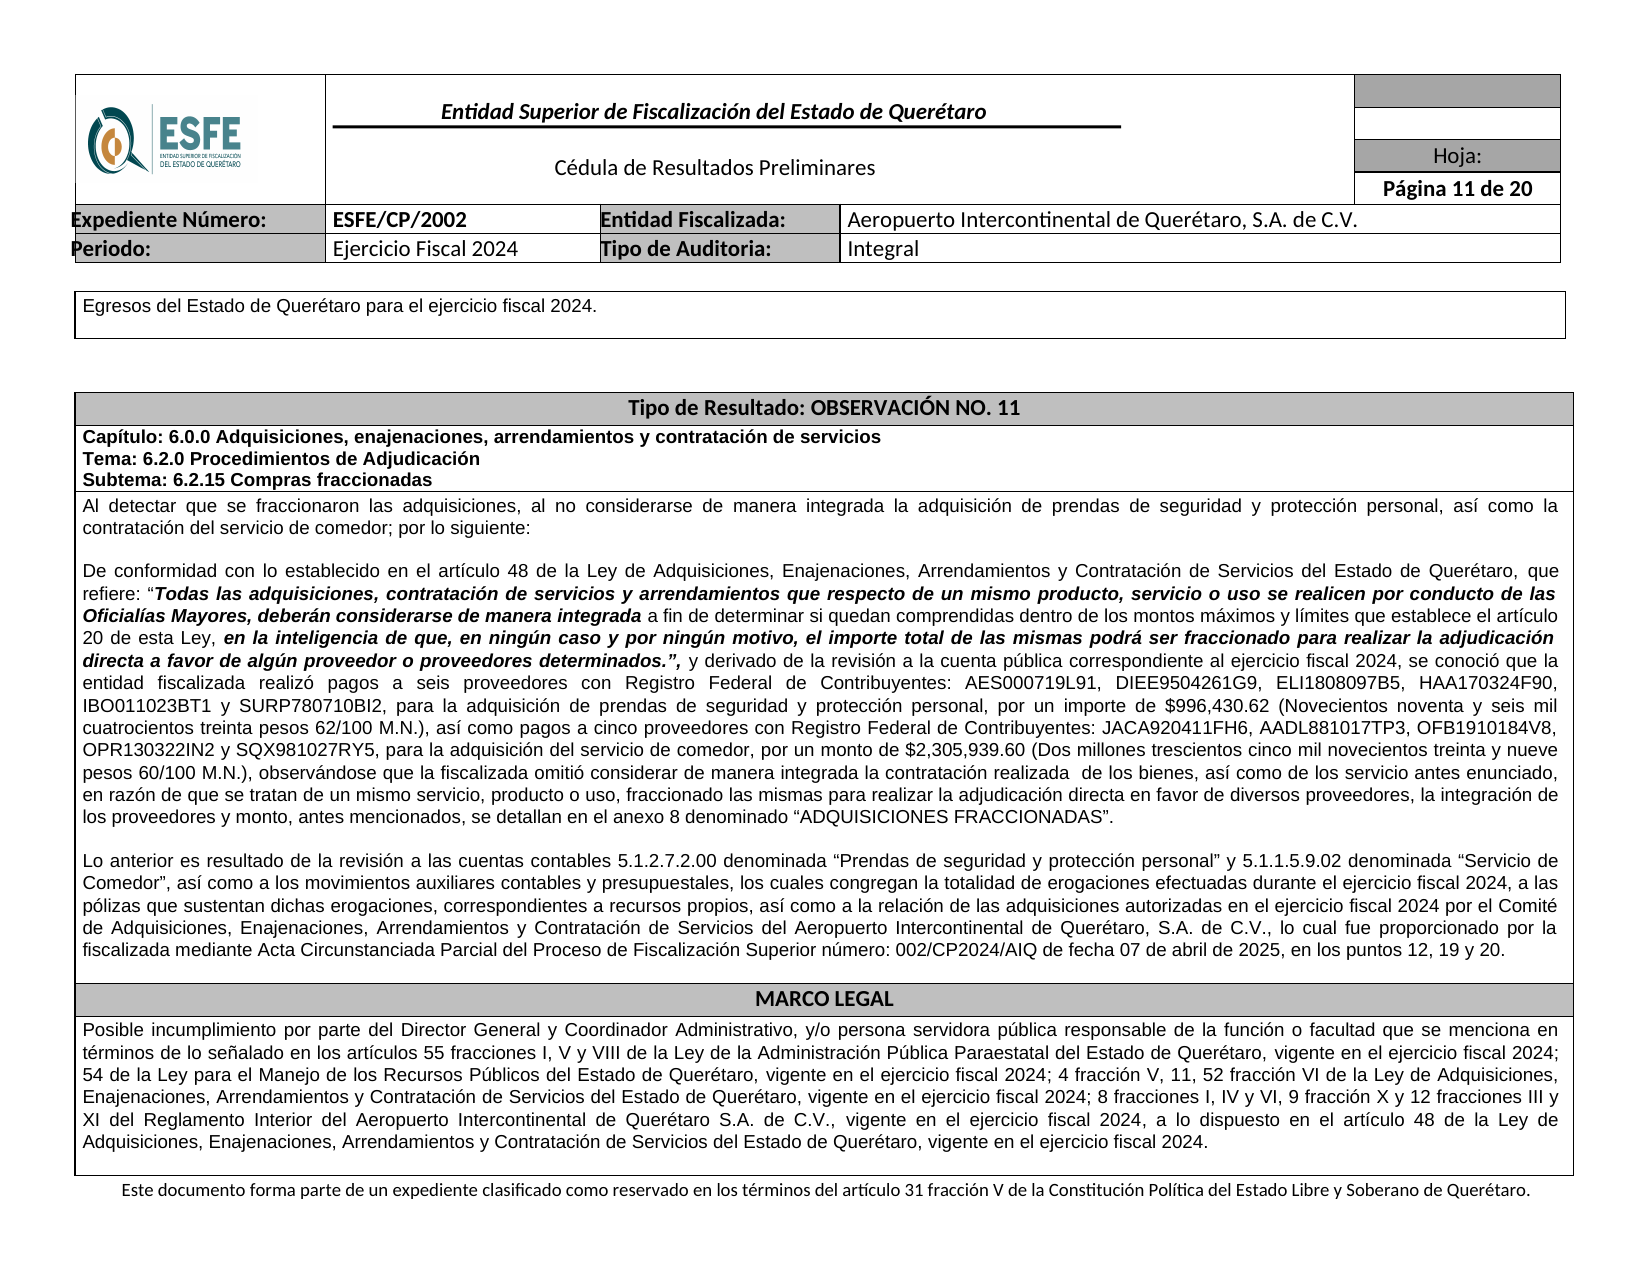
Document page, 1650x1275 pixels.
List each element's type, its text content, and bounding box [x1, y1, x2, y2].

table_header Tipo de Resultado: OBSERVACIÓN NO. 11 [76, 393, 1573, 425]
table_cell Capítulo: 6.0.0 Adquisiciones, enajenaciones, arrendamientos y contratación de servicios Tema: 6.2.0 Procedimientos de Adjudicación Subtema: 6.2.15 Compras fraccionadas [76, 426, 1573, 491]
table_cell MARCO LEGAL [76, 984, 1573, 1016]
table_cell Posible incumplimiento por parte del Director General y Coordinador Administrativo, y/o persona servidora pública responsable de la función o facultad que se menciona en términos de lo señalado en los artículos 55 fracciones I, V y VIII de la Ley de la Administración Pública Paraestatal del Estado de Querétaro, vigente en el ejercicio fiscal 2024; 54 de la Ley para el Manejo de los Recursos Públicos del Estado de Querétaro, vigente en el ejercicio fiscal 2024; 4 fracción V, 11, 52 fracción VI de la Ley de Adquisiciones, Enajenaciones, Arrendamientos y Contratación de Servicios del Estado de Querétaro, vigente en el ejercicio fiscal 2024; 8 fracciones I, IV y VI, 9 fracción X y 12 fracciones III y XI del Reglamento Interior del Aeropuerto Intercontinental de Querétaro S.A. de C.V., vigente en el ejercicio fiscal 2024, a lo dispuesto en el artículo 48 de la Ley de Adquisiciones, Enajenaciones, Arrendamientos y Contratación de Servicios del Estado de Querétaro, vigente en el ejercicio fiscal 2024. [76, 1017, 1573, 1174]
table_cell Al detectar que se fraccionaron las adquisiciones, al no considerarse de manera integrada la adquisición de prendas de seguridad y protección personal, así como la contratación del servicio de comedor; por lo siguiente: De conformidad con lo establecido en el artículo 48 de la Ley de Adquisiciones, Enajenaciones, Arrendamientos y Contratación de Servicios del Estado de Querétaro, que refiere: “Todas las adquisiciones, contratación de servicios y arrendamientos que respecto de un mismo producto, servicio o uso se realicen por conducto de las Oficialías Mayores, deberán considerarse de manera integrada a fin de determinar si quedan comprendidas dentro de los montos máximos y límites que establece el artículo 20 de esta Ley, en la inteligencia de que, en ningún caso y por ningún motivo, el importe total de las mismas podrá ser fraccionado para realizar la adjudicación directa a favor de algún proveedor o proveedores determinados.”, y derivado de la revisión a la cuenta pública correspondiente al ejercicio fiscal 2024, se conoció que la entidad fiscalizada realizó pagos a seis proveedores con Registro Federal de Contribuyentes: AES000719L91, DIEE9504261G9, ELI1808097B5, HAA170324F90, IBO011023BT1 y SURP780710BI2, para la adquisición de prendas de seguridad y protección personal, por un importe de $996,430.62 (Novecientos noventa y seis mil cuatrocientos treinta pesos 62/100 M.N.), así como pagos a cinco proveedores con Registro Federal de Contribuyentes: JACA920411FH6, AADL881017TP3, OFB1910184V8, OPR130322IN2 y SQX981027RY5, para la adquisición del servicio de comedor, por un monto de $2,305,939.60 (Dos millones trescientos cinco mil novecientos treinta y nueve pesos 60/100 M.N.), observándose que la fiscalizada omitió considerar de manera integrada la contratación realizada de los bienes, así como de los servicio antes enunciado, en razón de que se tratan de un mismo servicio, producto o uso, fraccionado las mismas para realizar la adjudicación directa en favor de diversos proveedores, la integración de los proveedores y monto, antes mencionados, se detallan en el anexo 8 denominado “ADQUISICIONES FRACCIONADAS”. Lo anterior es resultado de la revisión a las cuentas contables 5.1.2.7.2.00 denominada “Prendas de seguridad y protección personal” y 5.1.1.5.9.02 denominada “Servicio de Comedor”, así como a los movimientos auxiliares contables y presupuestales, los cuales congregan la totalidad de erogaciones efectuadas durante el ejercicio fiscal 2024, a las pólizas que sustentan dichas erogaciones, correspondientes a recursos propios, así como a la relación de las adquisiciones autorizadas en el ejercicio fiscal 2024 por el Comité de Adquisiciones, Enajenaciones, Arrendamientos y Contratación de Servicios del Aeropuerto Intercontinental de Querétaro, S.A. de C.V., lo cual fue proporcionado por la fiscalizada mediante Acta Circunstanciada Parcial del Proceso de Fiscalización Superior número: 002/CP2024/AIQ de fecha 07 de abril de 2025, en los puntos 12, 19 y 20. [76, 492, 1573, 983]
picture [75, 95, 258, 183]
